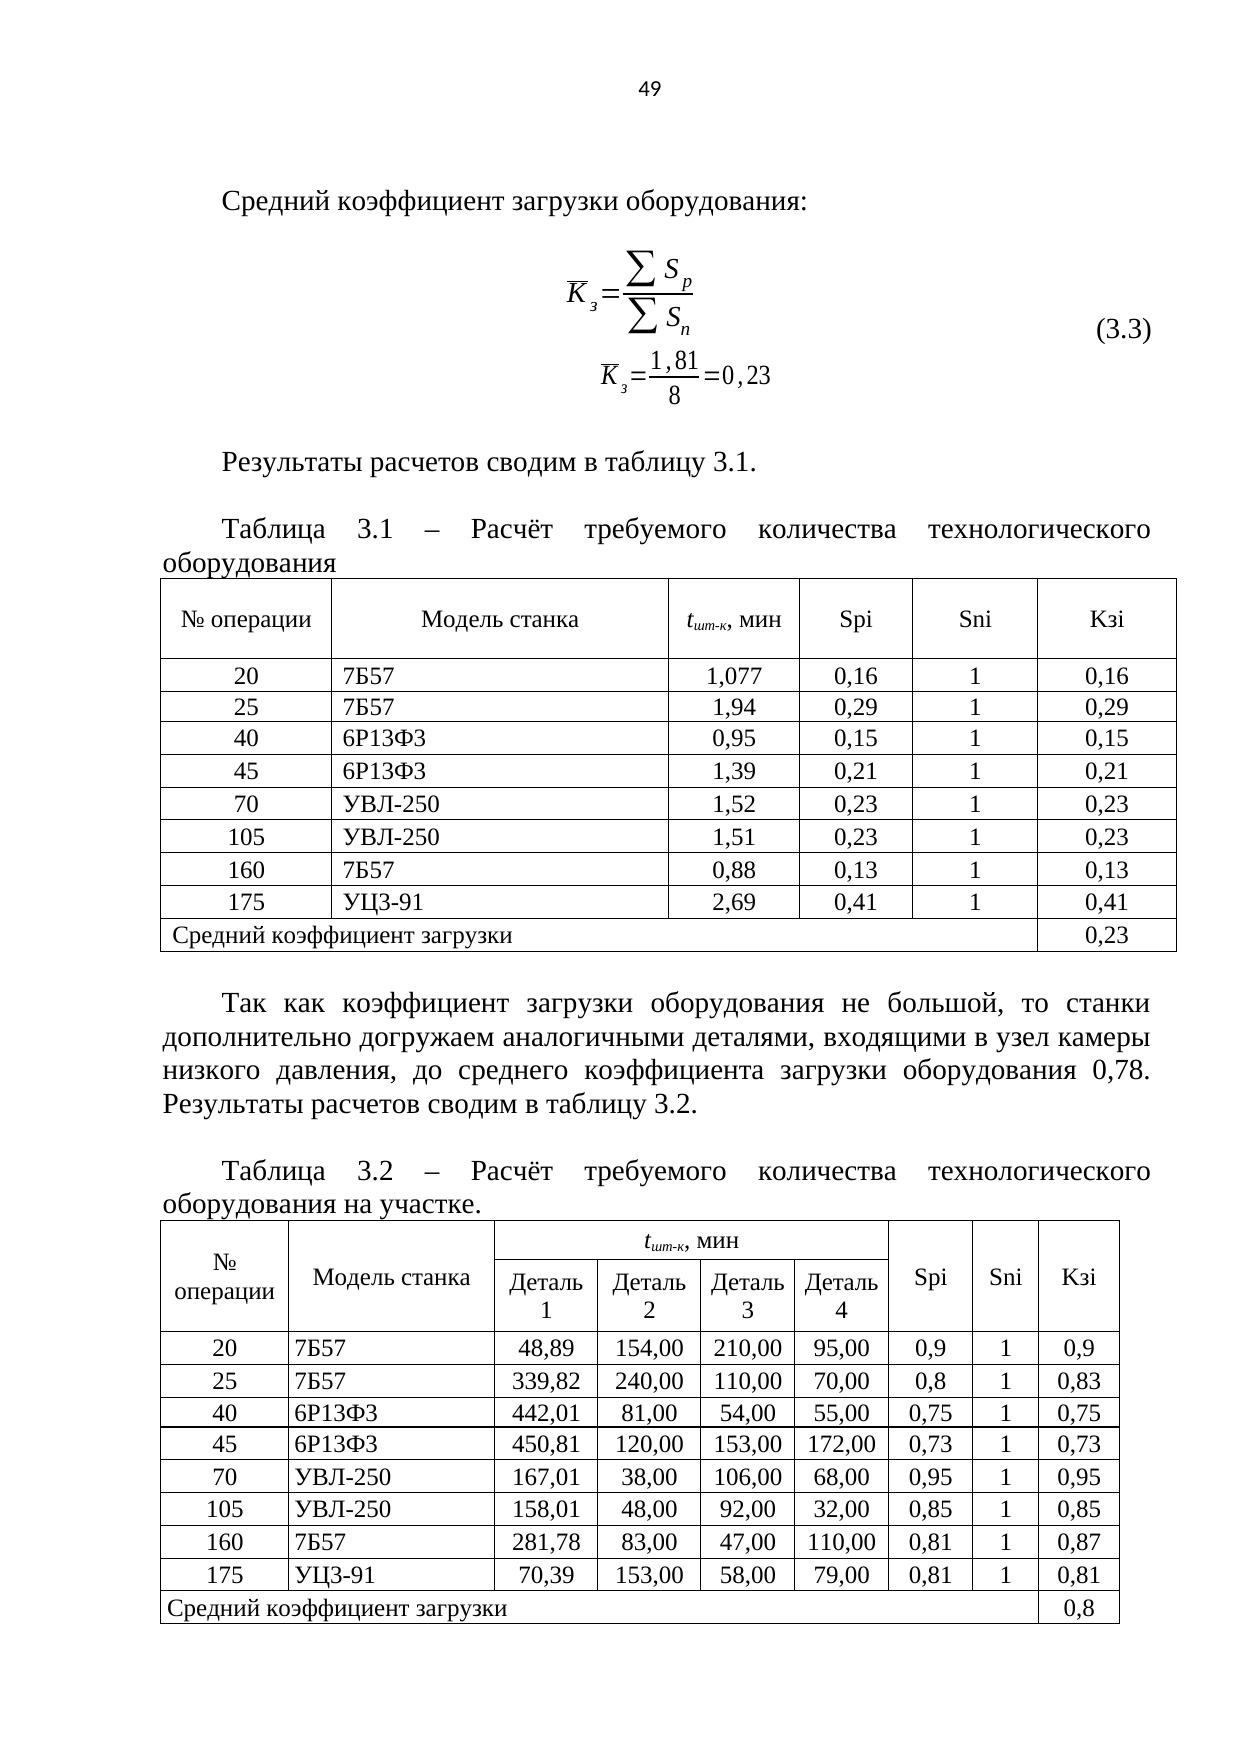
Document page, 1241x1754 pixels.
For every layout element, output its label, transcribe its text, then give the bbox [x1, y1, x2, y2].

table_cell УЦ3-91 [289, 1559, 494, 1590]
table_header tшт-к, мин [495, 1221, 888, 1259]
table_header Sni [973, 1221, 1038, 1331]
table_cell 1 [973, 1526, 1038, 1558]
table_cell 1 [973, 1559, 1038, 1590]
table_cell 6Р13Ф3 [332, 722, 668, 754]
table_cell 20 [161, 659, 331, 691]
table_cell 55,00 [795, 1398, 888, 1426]
table_cell 0,75 [889, 1398, 972, 1426]
table_cell 58,00 [701, 1559, 794, 1590]
table_cell Средний коэффициент загрузки [161, 1591, 1038, 1623]
table_cell 110,00 [795, 1526, 888, 1558]
table_cell 0,8 [889, 1365, 972, 1397]
table_cell 442,01 [495, 1398, 597, 1426]
table_cell 95,00 [795, 1332, 888, 1364]
table_header Spi [800, 579, 912, 658]
table_cell 450,81 [495, 1428, 597, 1459]
table_cell 1 [973, 1493, 1038, 1525]
table_cell 153,00 [598, 1559, 700, 1590]
table_cell Деталь 3 [701, 1260, 794, 1331]
table_cell 6Р13Ф3 [332, 755, 668, 787]
table_cell 0,41 [1038, 886, 1176, 918]
table_cell 105 [161, 1493, 288, 1525]
table_cell 0,16 [1038, 659, 1176, 691]
table_cell 0,81 [1039, 1559, 1119, 1590]
table_cell 38,00 [598, 1460, 700, 1492]
table_cell 6Р13Ф3 [289, 1398, 494, 1426]
table_cell УВЛ-250 [332, 788, 668, 819]
table_cell 160 [161, 1526, 288, 1558]
table_cell 0,23 [1038, 820, 1176, 852]
table_cell 0,13 [800, 853, 912, 885]
table_cell 48,89 [495, 1332, 597, 1364]
table_cell 1,077 [669, 659, 799, 691]
table_cell 0,83 [1039, 1365, 1119, 1397]
table_cell 0,95 [669, 722, 799, 754]
text Средний коэффициент загрузки оборудования: [162, 183, 1152, 216]
table_cell 240,00 [598, 1365, 700, 1397]
text (3.3) [162, 250, 1152, 345]
table_cell 0,85 [889, 1493, 972, 1525]
table_cell 160 [161, 853, 331, 885]
table_cell 7Б57 [289, 1365, 494, 1397]
table_cell 167,01 [495, 1460, 597, 1492]
table_cell 25 [161, 1365, 288, 1397]
table_cell 110,00 [701, 1365, 794, 1397]
table_cell 153,00 [701, 1428, 794, 1459]
table_cell 70 [161, 788, 331, 819]
text Результаты расчетов сводим в таблицу 3.1. [162, 444, 1152, 478]
table_cell 54,00 [701, 1398, 794, 1426]
table_cell 0,81 [889, 1526, 972, 1558]
table_cell 6Р13Ф3 [289, 1428, 494, 1459]
table_header Модель станка [332, 579, 668, 658]
table_cell 0,23 [800, 788, 912, 819]
table_cell 0,81 [889, 1559, 972, 1590]
table_cell Средний коэффициент загрузки [161, 919, 1037, 951]
table_cell 0,29 [800, 692, 912, 721]
table_cell 339,82 [495, 1365, 597, 1397]
table_cell 1 [973, 1365, 1038, 1397]
table_cell 1 [913, 886, 1037, 918]
table_cell 1 [973, 1398, 1038, 1426]
table_cell 175 [161, 886, 331, 918]
table_cell 45 [161, 755, 331, 787]
table_cell 70 [161, 1460, 288, 1492]
table_cell 32,00 [795, 1493, 888, 1525]
table_cell 1 [973, 1332, 1038, 1364]
table_cell 1,52 [669, 788, 799, 819]
table_cell 0,23 [1038, 919, 1176, 951]
table_cell 83,00 [598, 1526, 700, 1558]
table_cell 0,73 [889, 1428, 972, 1459]
table_cell 0,85 [1039, 1493, 1119, 1525]
table_cell 70,00 [795, 1365, 888, 1397]
table_cell УВЛ-250 [332, 820, 668, 852]
table_cell 172,00 [795, 1428, 888, 1459]
table_header № операции [161, 579, 331, 658]
table_cell 40 [161, 1398, 288, 1426]
table_cell 106,00 [701, 1460, 794, 1492]
table_cell 0,8 [1039, 1591, 1119, 1623]
table_cell 0,23 [800, 820, 912, 852]
table_cell 1 [973, 1428, 1038, 1459]
table_cell 0,9 [1039, 1332, 1119, 1364]
table_cell 68,00 [795, 1460, 888, 1492]
table_cell 1 [913, 659, 1037, 691]
table_cell 0,15 [1038, 722, 1176, 754]
table_cell 7Б57 [332, 692, 668, 721]
table_cell 281,78 [495, 1526, 597, 1558]
table_cell 92,00 [701, 1493, 794, 1525]
table_cell 45 [161, 1428, 288, 1459]
text Таблица 3.2 – Расчёт требуемого количества технологического оборудования на участке. [162, 1153, 1152, 1220]
table_cell 1,51 [669, 820, 799, 852]
table_cell 0,21 [800, 755, 912, 787]
table_cell 40 [161, 722, 331, 754]
table_cell УВЛ-250 [289, 1460, 494, 1492]
table_cell 1 [913, 692, 1037, 721]
table_cell 0,41 [800, 886, 912, 918]
table_cell 7Б57 [289, 1332, 494, 1364]
table_cell 154,00 [598, 1332, 700, 1364]
table_cell 1 [973, 1460, 1038, 1492]
table_cell УВЛ-250 [289, 1493, 494, 1525]
table_cell 0,29 [1038, 692, 1176, 721]
table_cell 25 [161, 692, 331, 721]
table_cell 1,39 [669, 755, 799, 787]
table_cell 70,39 [495, 1559, 597, 1590]
table_header Spi [889, 1221, 972, 1331]
table_cell 1,94 [669, 692, 799, 721]
table_cell 0,95 [1039, 1460, 1119, 1492]
table_cell 158,01 [495, 1493, 597, 1525]
table_cell 0,9 [889, 1332, 972, 1364]
table_cell 0,88 [669, 853, 799, 885]
table_cell 105 [161, 820, 331, 852]
table_cell 1 [913, 820, 1037, 852]
table_cell 1 [913, 853, 1037, 885]
table_cell 120,00 [598, 1428, 700, 1459]
table_cell 0,16 [800, 659, 912, 691]
table_header Kзi [1038, 579, 1176, 658]
table_cell 0,95 [889, 1460, 972, 1492]
table_cell 0,13 [1038, 853, 1176, 885]
table_cell 0,23 [1038, 788, 1176, 819]
text Таблица 3.1 – Расчёт требуемого количества технологического оборудования [162, 511, 1152, 578]
table_cell 0,73 [1039, 1428, 1119, 1459]
table_cell УЦ3-91 [332, 886, 668, 918]
table_cell 7Б57 [332, 853, 668, 885]
table_cell 0,15 [800, 722, 912, 754]
table_cell 175 [161, 1559, 288, 1590]
text Так как коэффициент загрузки оборудования не большой, то станки дополнительно догружаем аналогичными деталями, входящими в узел камеры низкого давления, до среднего коэффициента загрузки оборудования 0,78. Результаты расчетов сводим в таблицу 3.2. [162, 985, 1152, 1119]
table_cell 48,00 [598, 1493, 700, 1525]
table_cell 1 [913, 755, 1037, 787]
table_cell 47,00 [701, 1526, 794, 1558]
table_cell 210,00 [701, 1332, 794, 1364]
table_cell 79,00 [795, 1559, 888, 1590]
table_cell 7Б57 [289, 1526, 494, 1558]
table_header Kзi [1039, 1221, 1119, 1331]
table_header № операции [161, 1221, 288, 1331]
table_cell 0,75 [1039, 1398, 1119, 1426]
table_cell 1 [913, 788, 1037, 819]
table_cell Деталь 1 [495, 1260, 597, 1331]
table_cell 0,21 [1038, 755, 1176, 787]
table_cell 0,87 [1039, 1526, 1119, 1558]
table_cell 81,00 [598, 1398, 700, 1426]
table_cell 1 [913, 722, 1037, 754]
table_header Модель станка [289, 1221, 494, 1331]
table_header tшт-к, мин [669, 579, 799, 658]
table_header Sni [913, 579, 1037, 658]
table_cell 20 [161, 1332, 288, 1364]
table_cell Деталь 2 [598, 1260, 700, 1331]
table_cell Деталь 4 [795, 1260, 888, 1331]
table_cell 7Б57 [332, 659, 668, 691]
table_cell 2,69 [669, 886, 799, 918]
